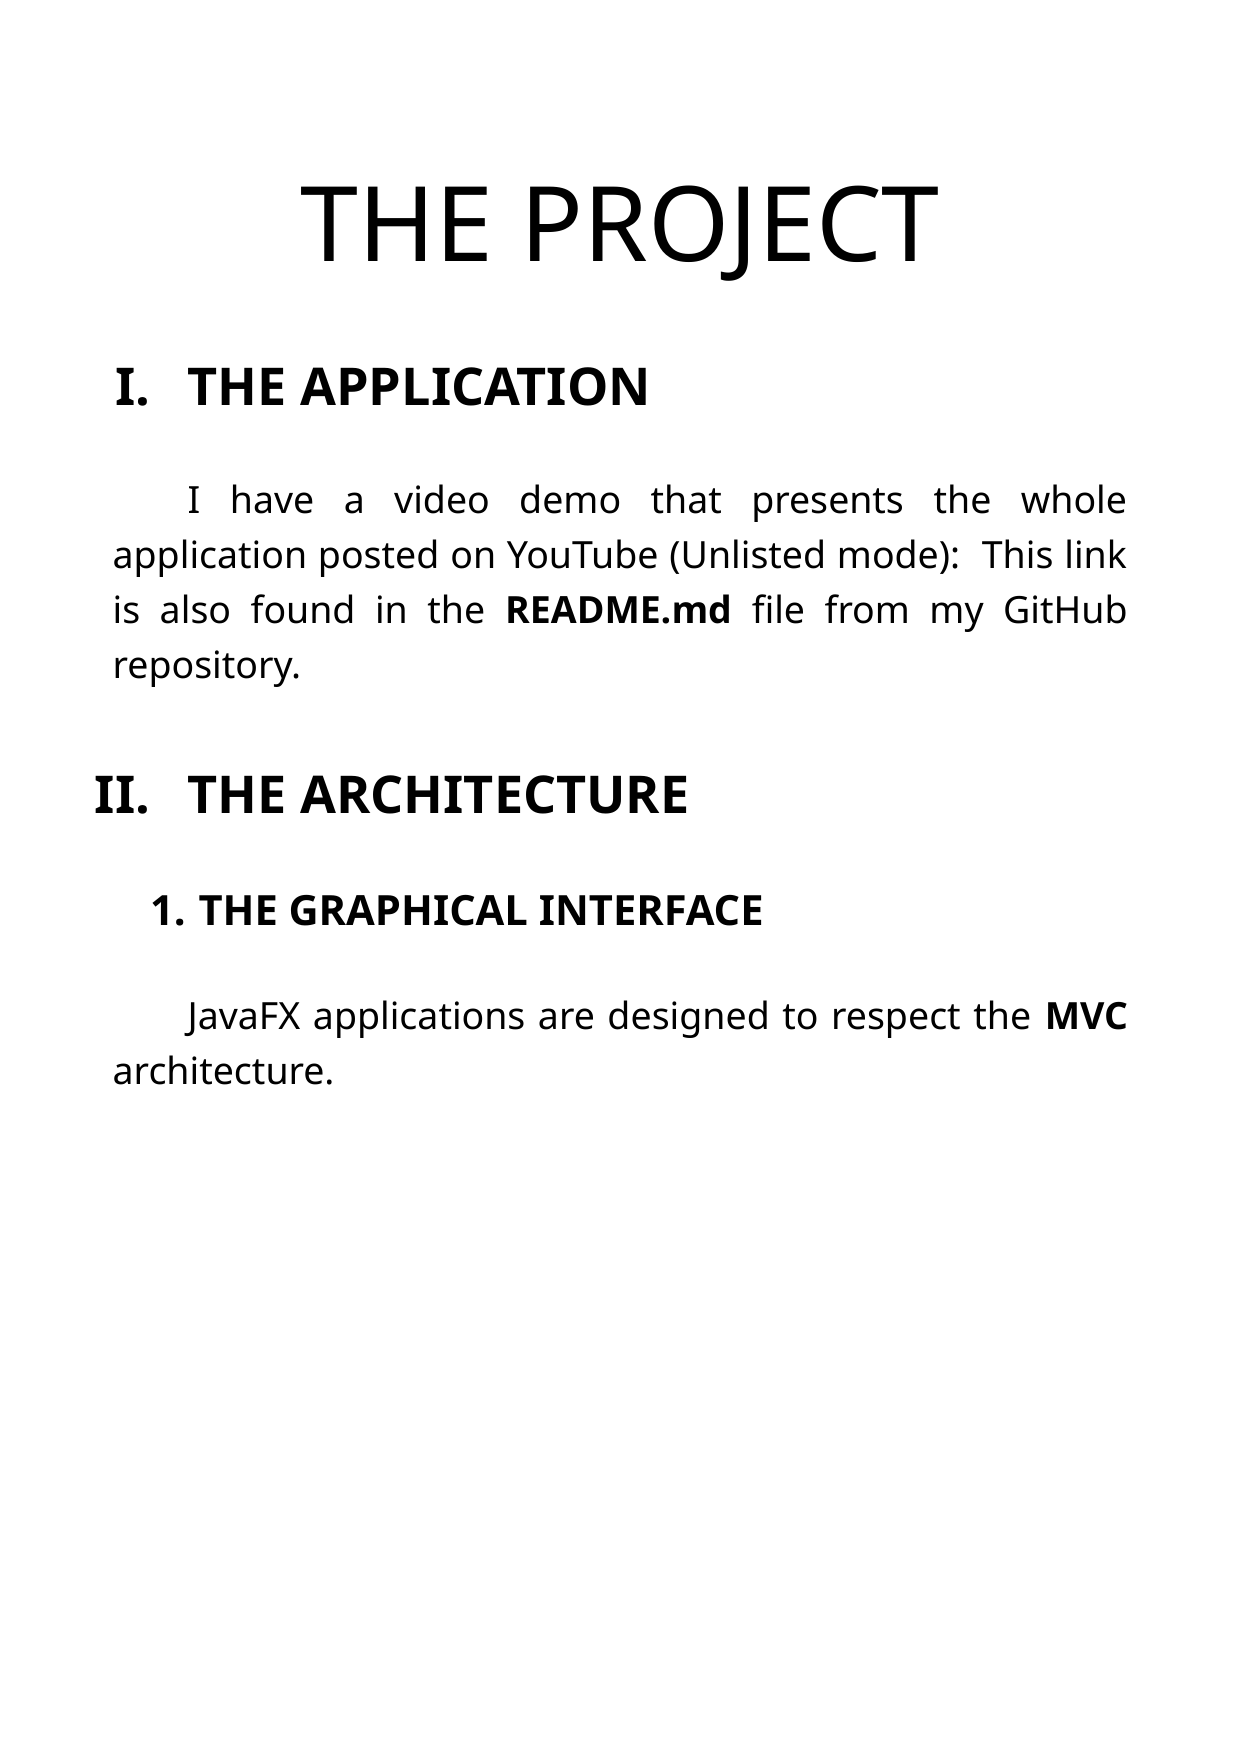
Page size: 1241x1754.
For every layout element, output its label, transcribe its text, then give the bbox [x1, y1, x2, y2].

subtitle THE APPLICATION [150, 350, 1128, 421]
text JavaFX applications are designed to respect the MVC architecture. [112, 989, 1128, 1095]
subtitle THE GRAPHICAL INTERFACE [150, 881, 1128, 938]
subtitle THE ARCHITECTURE [150, 757, 1128, 828]
subtitle THE PROJECT [112, 150, 1128, 292]
text I have a video demo that presents the whole application posted on YouTube (Unlisted mode): This link is also found in the README.md file from my GitHub repository. [112, 473, 1128, 690]
